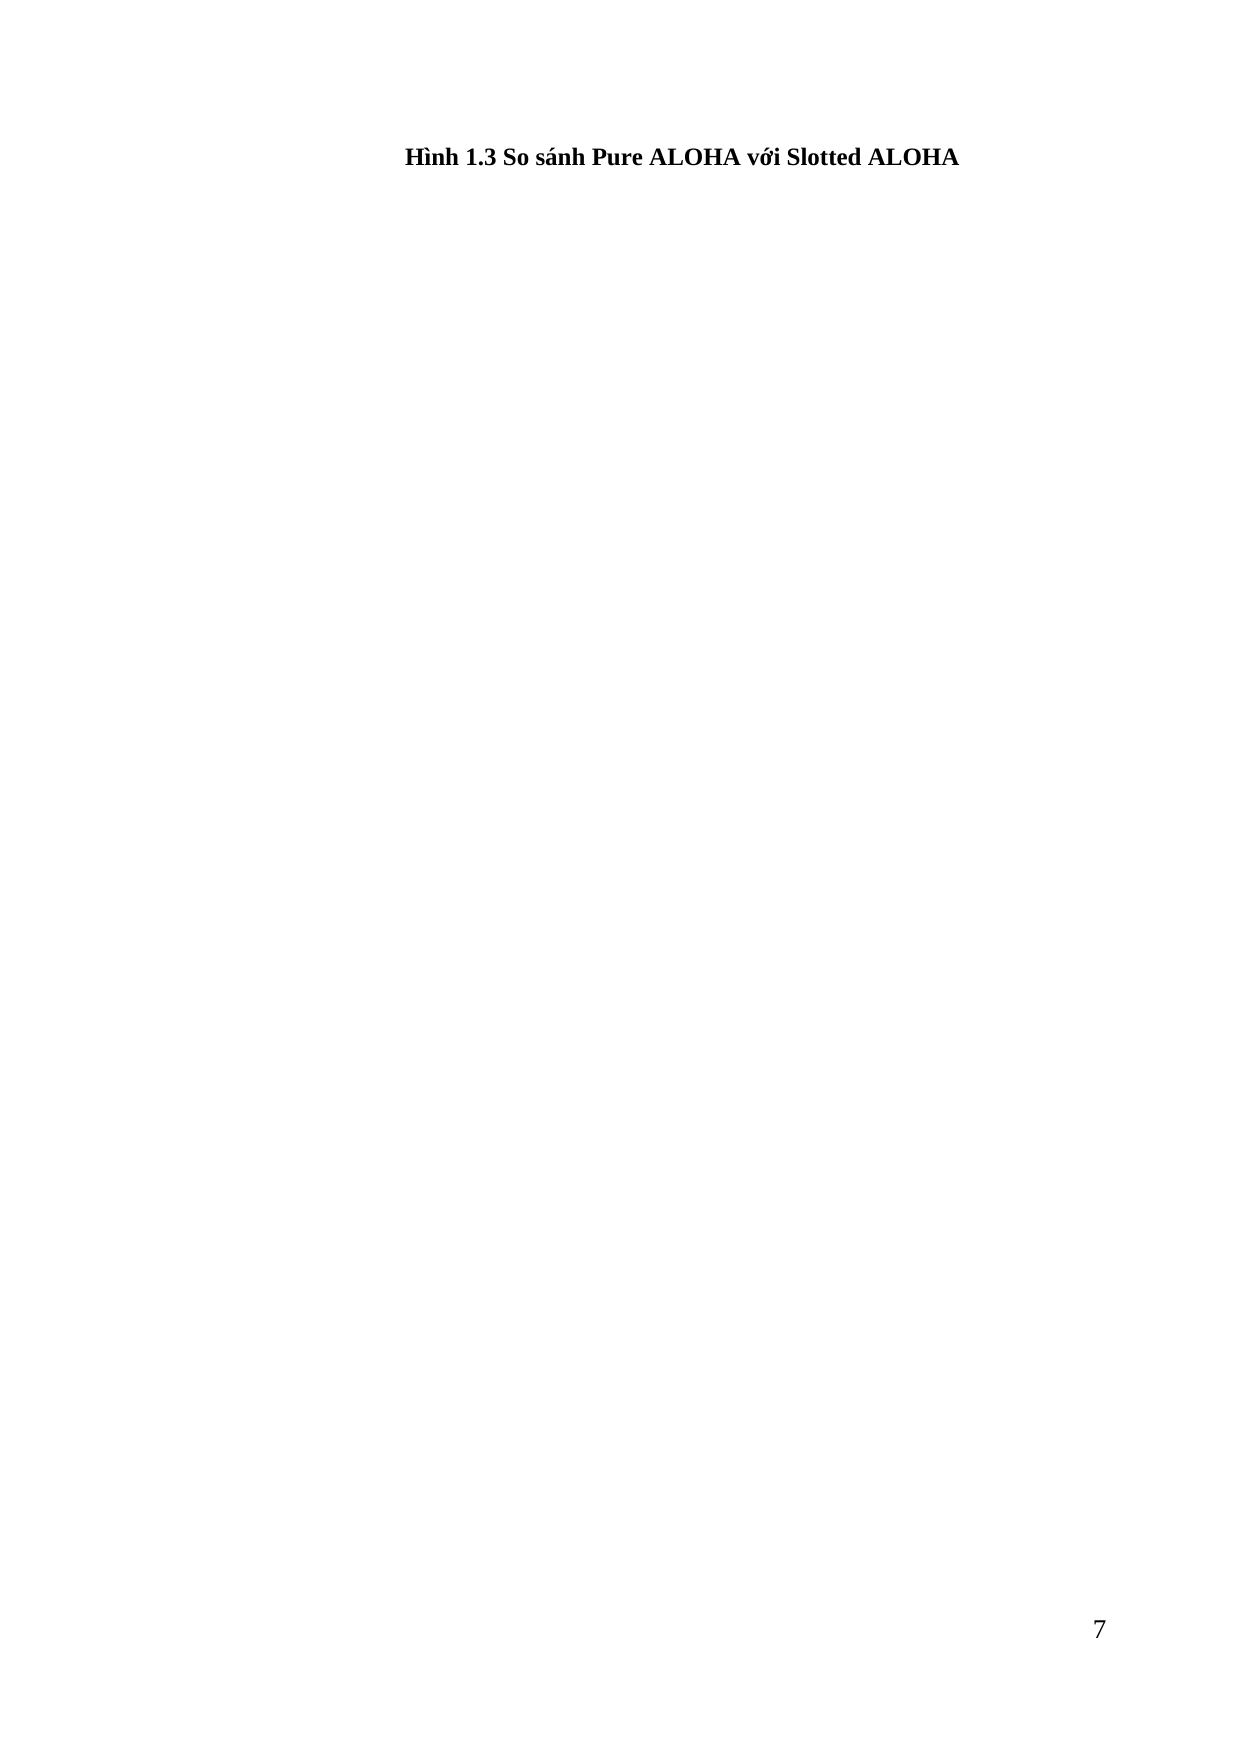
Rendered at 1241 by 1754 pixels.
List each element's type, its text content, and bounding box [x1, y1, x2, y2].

text Hình 1.3 So sánh Pure ALOHA với Slotted ALOHA [175, 142, 1134, 170]
